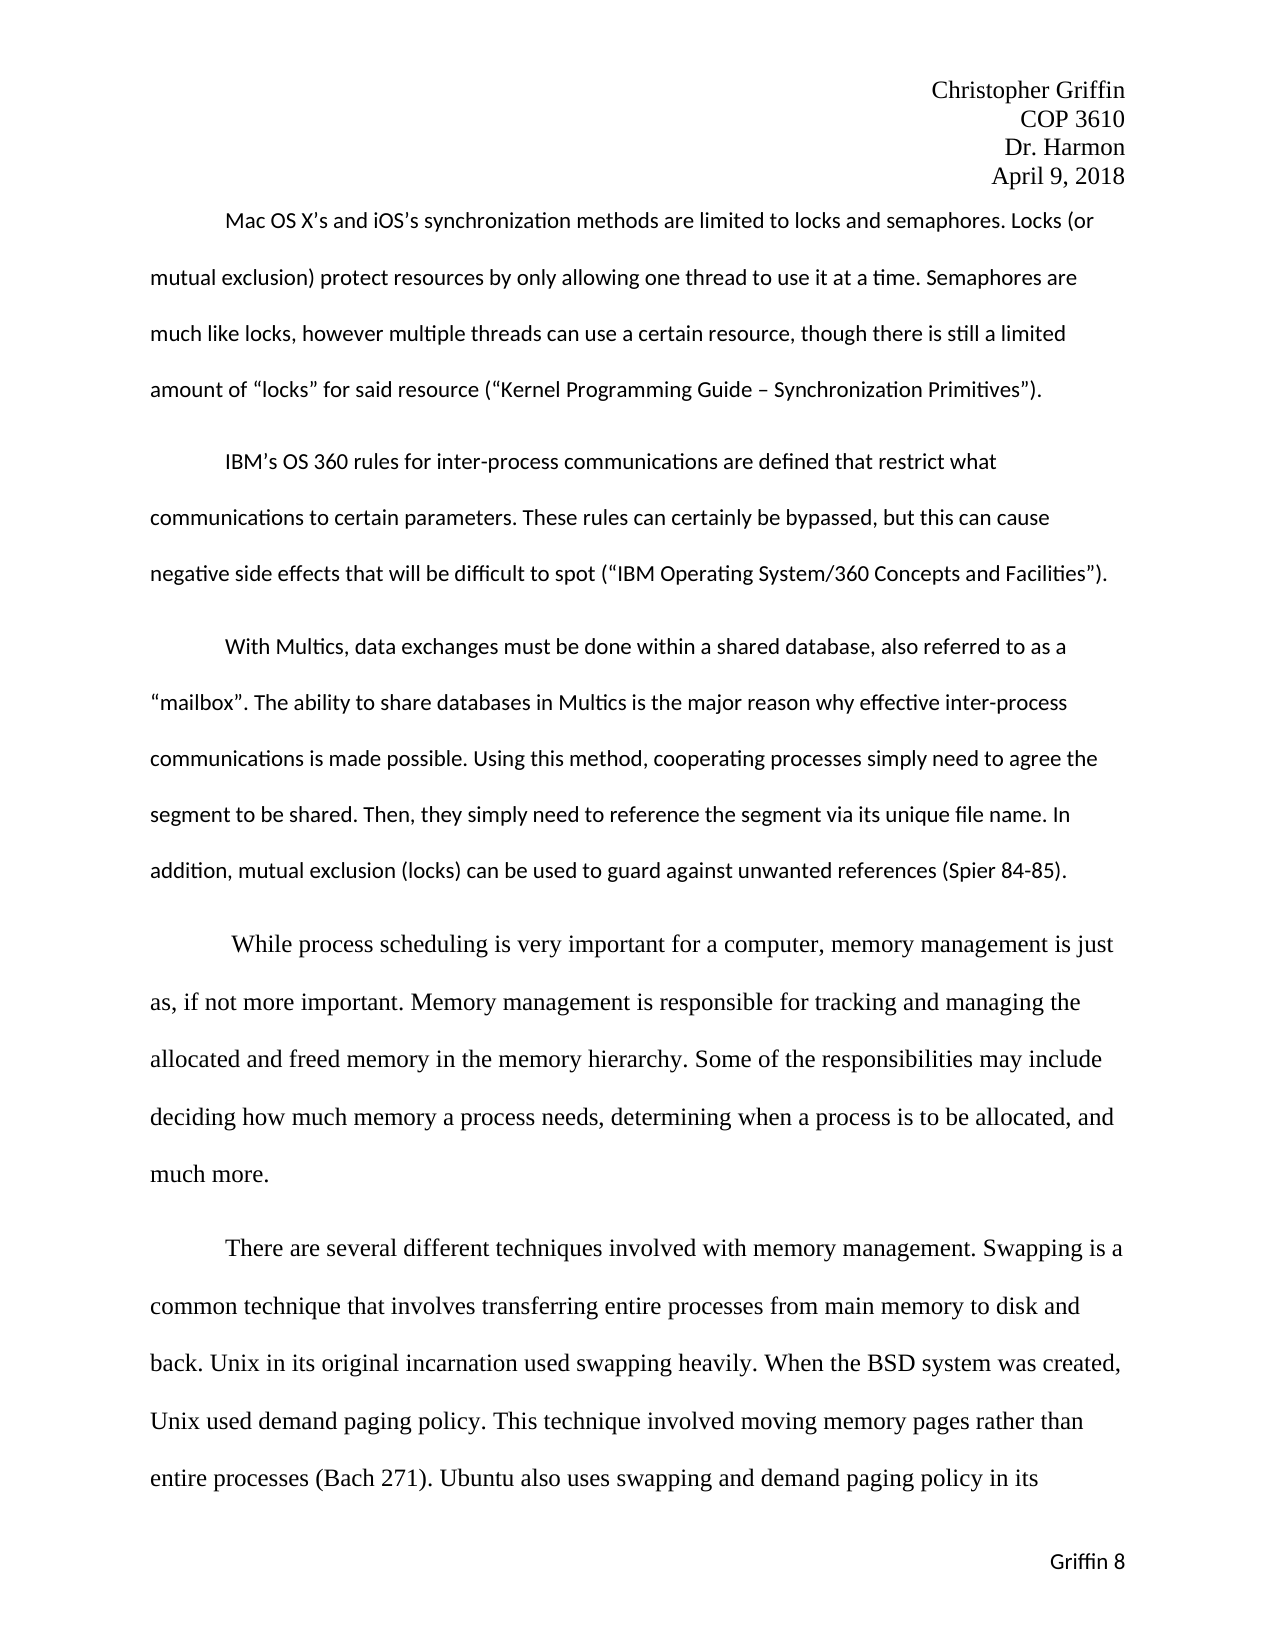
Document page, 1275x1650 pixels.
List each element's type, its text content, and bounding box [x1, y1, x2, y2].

text With Multics, data exchanges must be done within a shared database, also referred to as a “mailbox”. The ability to share databases in Multics is the major reason why effective inter-process communications is made possible. Using this method, cooperating processes simply need to agree the segment to be shared. Then, they simply need to reference the segment via its unique file name. In addition, mutual exclusion (locks) can be used to guard against unwanted references (Spier 84-85). [150, 632, 1125, 884]
text IBM’s OS 360 rules for inter-process communications are defined that restrict what communications to certain parameters. These rules can certainly be bypassed, but this can cause negative side effects that will be difficult to spot (“IBM Operating System/360 Concepts and Facilities”). [150, 447, 1125, 588]
text Mac OS X’s and iOS’s synchronization methods are limited to locks and semaphores. Locks (or mutual exclusion) protect resources by only allowing one thread to use it at a time. Semaphores are much like locks, however multiple threads can use a certain resource, though there is still a limited amount of “locks” for said resource (“Kernel Programming Guide – Synchronization Primitives”). [150, 207, 1125, 403]
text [150, 1233, 1125, 1492]
text While process scheduling is very important for a computer, memory management is just as, if not more important. Memory management is responsible for tracking and managing the allocated and freed memory in the memory hierarchy. Some of the responsibilities may include deciding how much memory a process needs, determining when a process is to be allocated, and much more. [150, 929, 1125, 1188]
